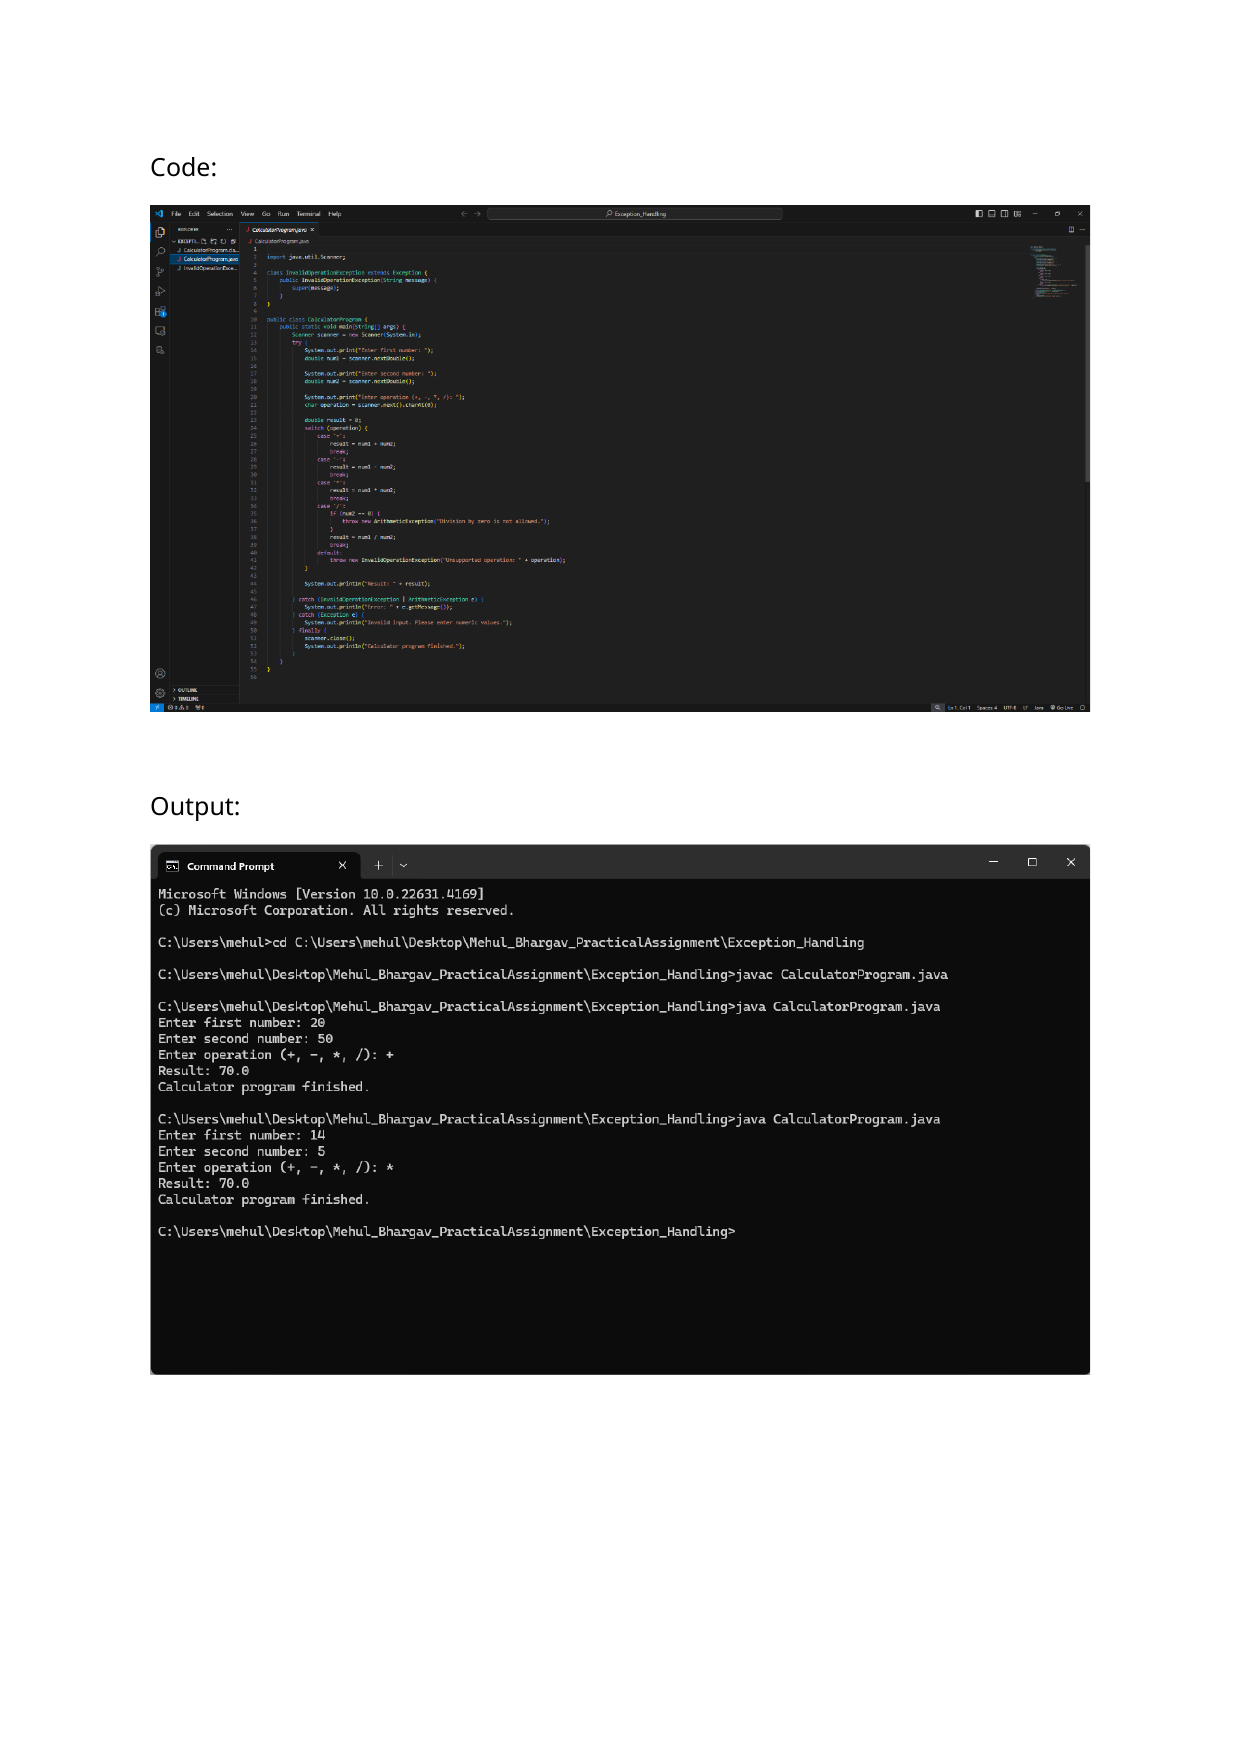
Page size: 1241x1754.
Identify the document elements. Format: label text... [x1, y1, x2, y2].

text Output: [150, 789, 1090, 823]
text Code: [150, 150, 1090, 184]
picture [150, 844, 1091, 1375]
picture [150, 205, 1091, 712]
